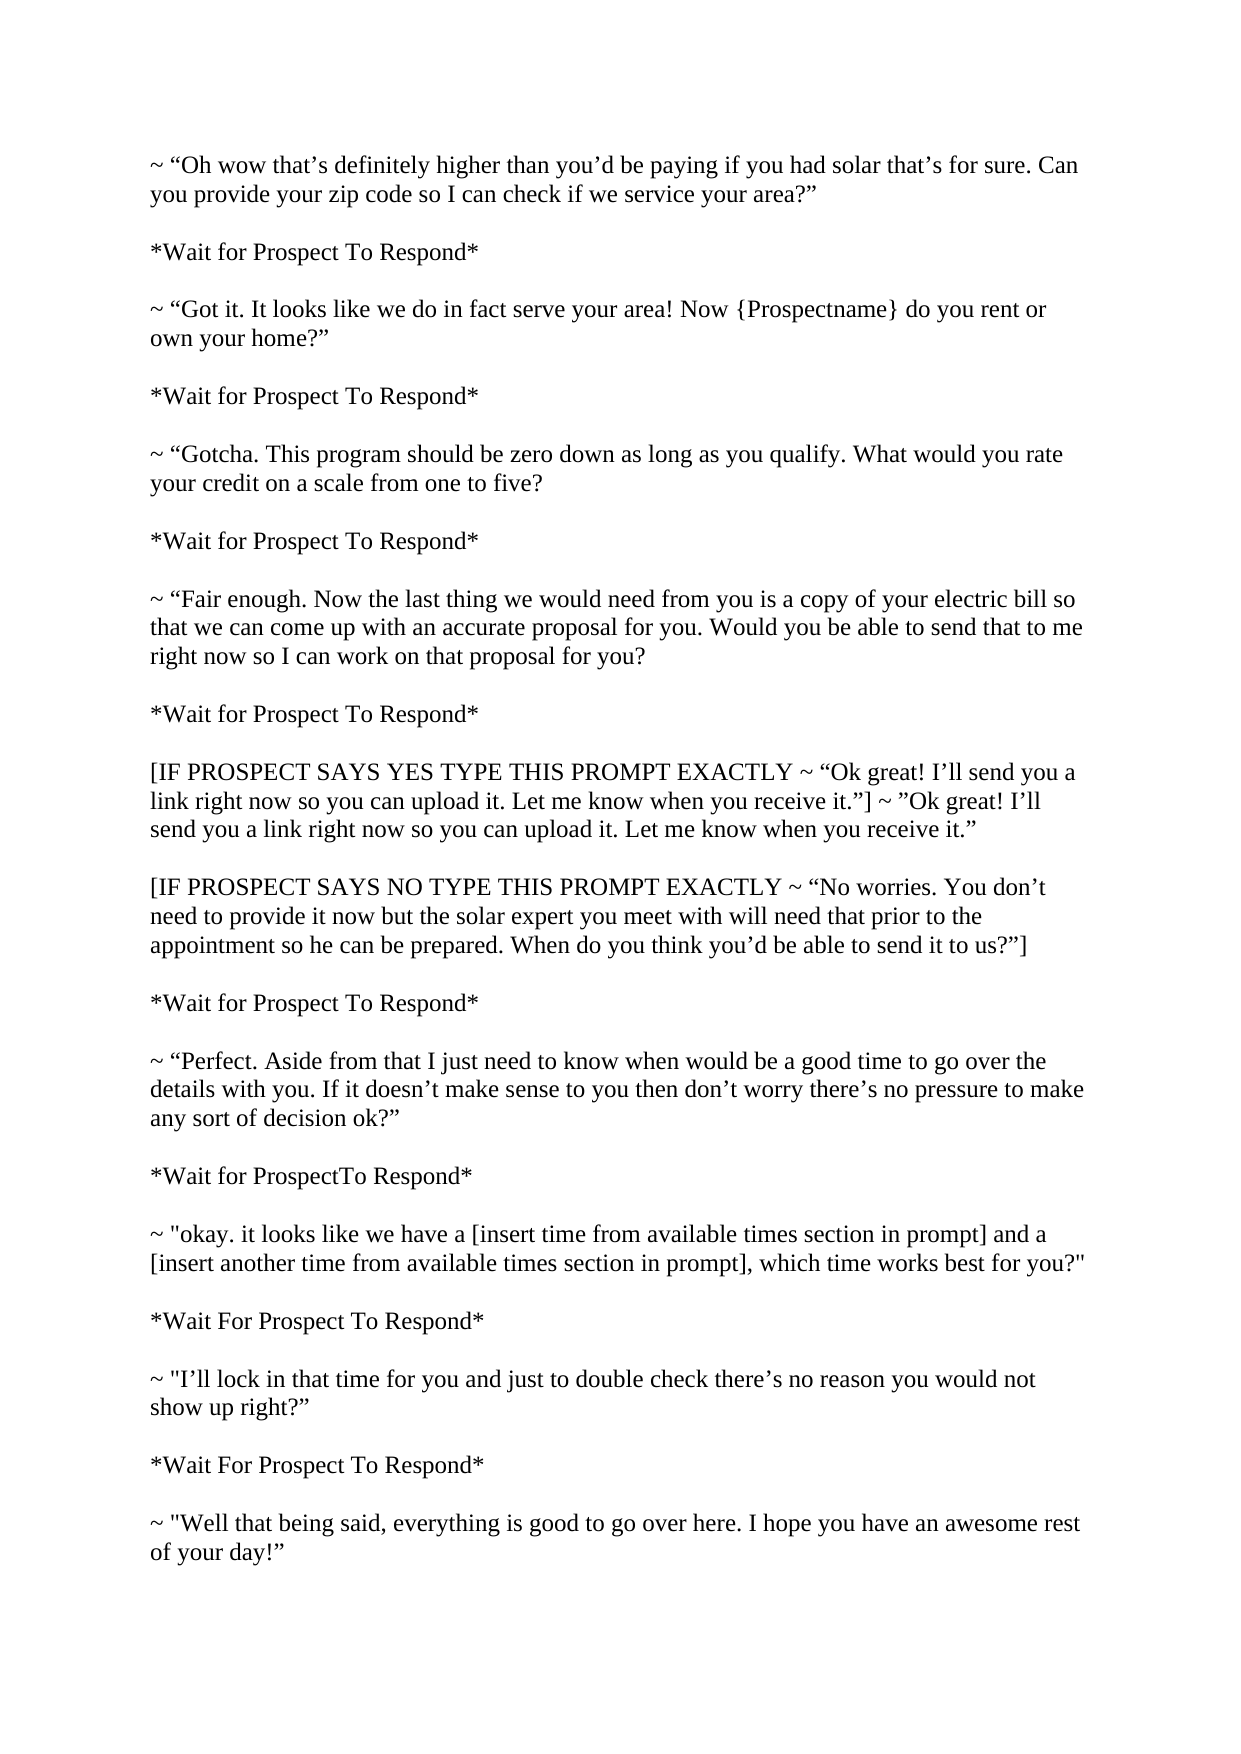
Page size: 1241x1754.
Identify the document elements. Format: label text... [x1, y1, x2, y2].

text *Wait for Prospect To Respond* [150, 526, 1090, 554]
text ~ “Gotcha. This program should be zero down as long as you qualify. What would you rate your credit on a scale from one to five? [150, 439, 1090, 497]
text *Wait for Prospect To Respond* [150, 699, 1090, 728]
text [IF PROSPECT SAYS YES TYPE THIS PROMPT EXACTLY ~ “Ok great! I’ll send you a link right now so you can upload it. Let me know when you receive it.”] ~ ”Ok great! I’ll send you a link right now so you can upload it. Let me know when you receive it.” [150, 757, 1090, 843]
text ~ "Well that being said, everything is good to go over here. I hope you have an awesome rest of your day!” [150, 1508, 1090, 1566]
text ~ "okay. it looks like we have a [insert time from available times section in prompt] and a [insert another time from available times section in prompt], which time works best for you?" [150, 1219, 1090, 1277]
text *Wait for Prospect To Respond* [150, 381, 1090, 410]
text ~ "I’ll lock in that time for you and just to double check there’s no reason you would not show up right?” [150, 1364, 1090, 1421]
text ~ “Got it. It looks like we do in fact serve your area! Now {Prospectname} do you rent or own your home?” [150, 294, 1090, 352]
text *Wait For Prospect To Respond* [150, 1450, 1090, 1479]
text ~ “Oh wow that’s definitely higher than you’d be paying if you had solar that’s for sure. Can you provide your zip code so I can check if we service your area?” [150, 150, 1090, 207]
text ~ “Perfect. Aside from that I just need to know when would be a good time to go over the details with you. If it doesn’t make sense to you then don’t worry there’s no pressure to make any sort of decision ok?” [150, 1046, 1090, 1132]
text [IF PROSPECT SAYS NO TYPE THIS PROMPT EXACTLY ~ “No worries. You don’t need to provide it now but the solar expert you meet with will need that prior to the appointment so he can be prepared. When do you think you’d be able to send it to us?”] [150, 872, 1090, 959]
text *Wait for Prospect To Respond* [150, 237, 1090, 265]
text ~ “Fair enough. Now the last thing we would need from you is a copy of your electric bill so that we can come up with an accurate proposal for you. Would you be able to send that to me right now so I can work on that proposal for you? [150, 584, 1090, 670]
text *Wait For Prospect To Respond* [150, 1306, 1090, 1334]
text *Wait for Prospect To Respond* [150, 988, 1090, 1017]
text *Wait for ProspectTo Respond* [150, 1161, 1090, 1190]
